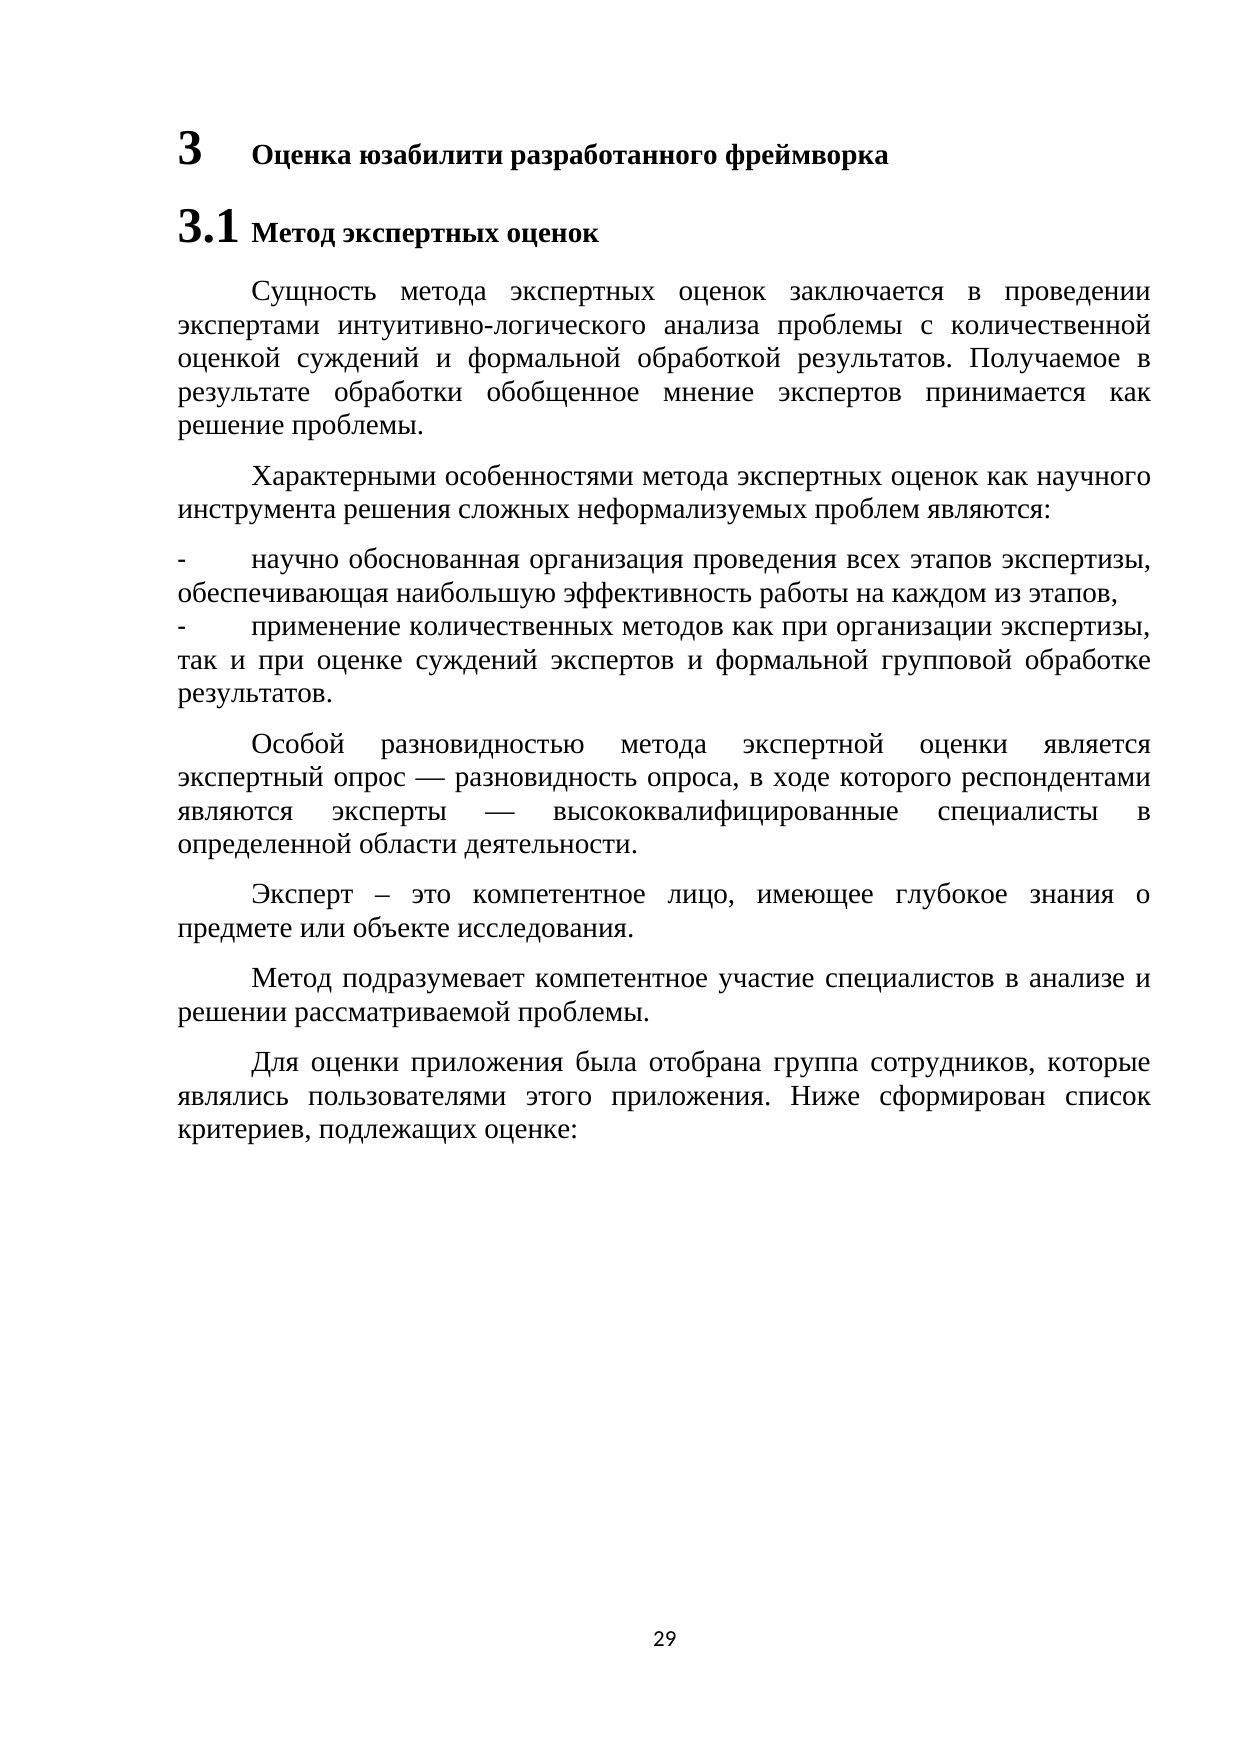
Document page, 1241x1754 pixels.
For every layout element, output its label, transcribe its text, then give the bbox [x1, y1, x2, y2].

text Эксперт – это компетентное лицо, имеющее глубокое знания о предмете или объекте исследования. [177, 877, 1152, 944]
text Для оценки приложения была отобрана группа сотрудников, которые являлись пользователями этого приложения. Ниже сформирован список критериев, подлежащих оценке: [177, 1044, 1152, 1145]
list научно обоснованная организация проведения всех этапов экспертизы, обеспечивающая наибольшую эффективность работы на каждом из этапов, [177, 541, 1152, 608]
text Сущность метода экспертных оценок заключается в проведении экспертами интуитивно-логического анализа проблемы с количественной оценкой суждений и формальной обработкой результатов. Получаемое в результате обработки обобщенное мнение экспертов принимается как решение проблемы. [177, 273, 1152, 441]
text Особой разновидностью метода экспертной оценки является экспертный опрос — разновидность опроса, в ходе которого респондентами являются эксперты — высококвалифицированные специалисты в определенной области деятельности. [177, 726, 1152, 860]
text Характерными особенностями метода экспертных оценок как научного инструмента решения сложных неформализуемых проблем являются: [177, 458, 1152, 525]
subtitle Оценка юзабилити разработанного фреймворка [177, 118, 1152, 176]
text Метод подразумевает компетентное участие специалистов в анализе и решении рассматриваемой проблемы. [177, 960, 1152, 1027]
list применение количественных методов как при организации экспертизы, так и при оценке суждений экспертов и формальной групповой обработке результатов. [177, 608, 1152, 709]
subtitle Метод экспертных оценок [177, 196, 1152, 253]
